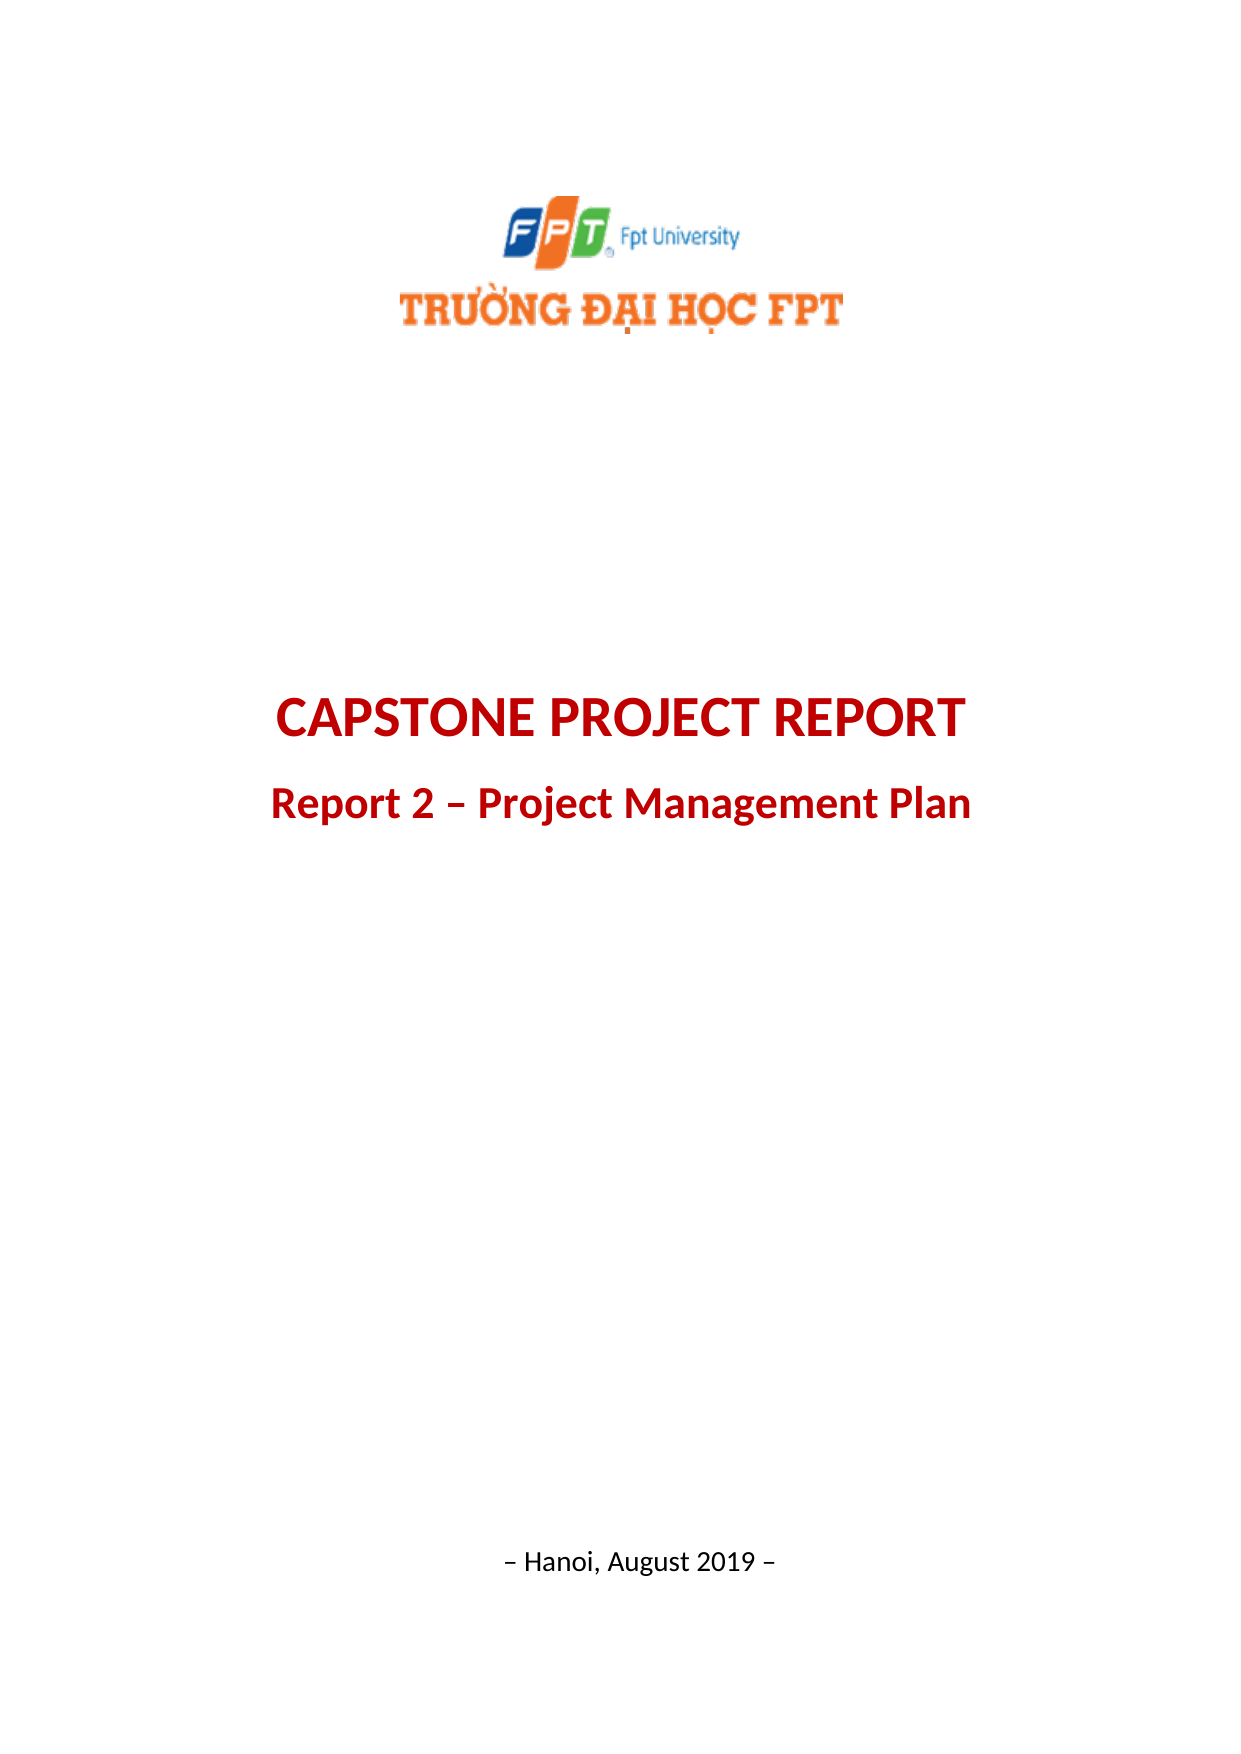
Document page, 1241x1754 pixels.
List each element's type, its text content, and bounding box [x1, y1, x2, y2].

picture [399, 196, 843, 334]
text Report 2 – Project Management Plan [150, 774, 1093, 829]
text – Hanoi, August 2019 – [413, 1543, 867, 1579]
text Capstone Project Report [150, 680, 1093, 751]
